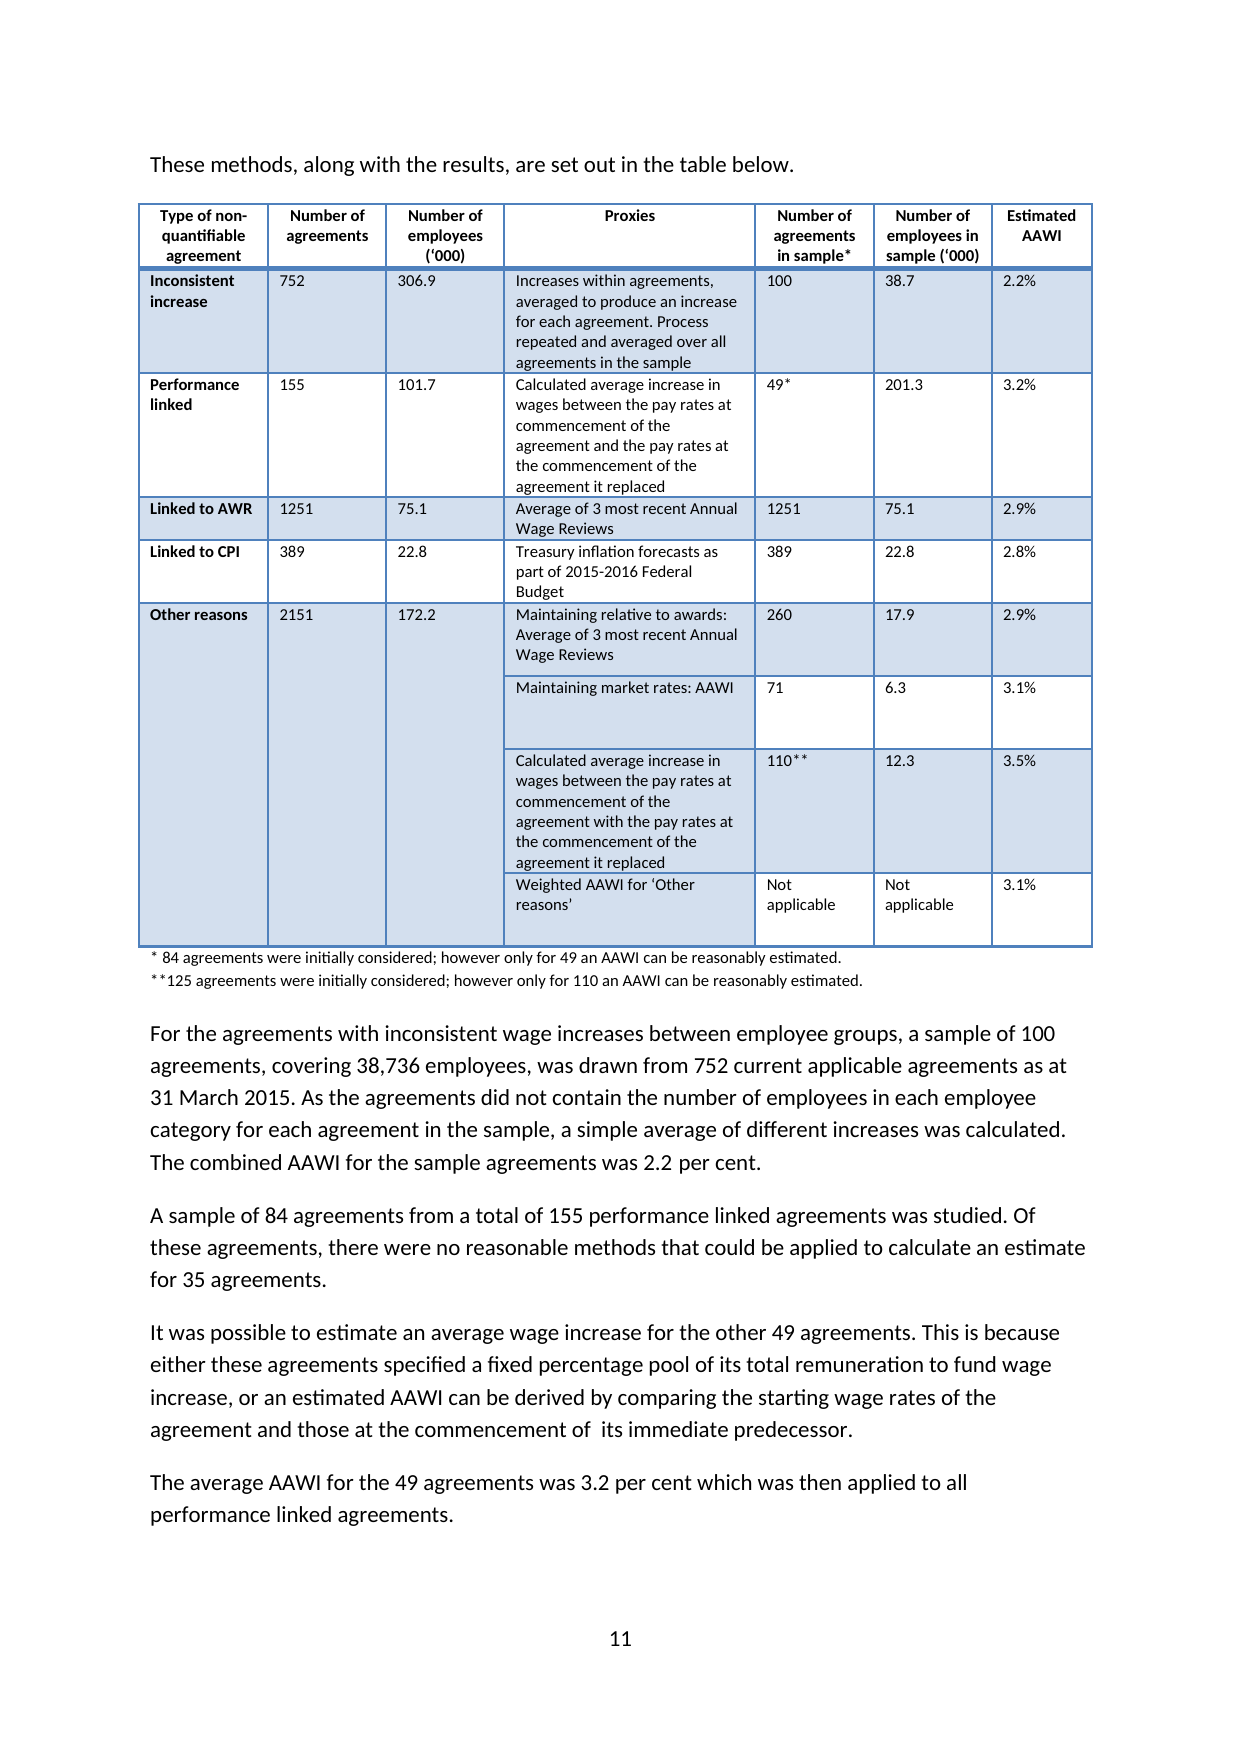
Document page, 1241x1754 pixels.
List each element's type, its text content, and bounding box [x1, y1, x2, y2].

table_cell Linked to CPI [140, 541, 267, 602]
table_cell Not applicable [756, 874, 873, 945]
table_header Number of agreements [269, 205, 385, 266]
table_cell Calculated average increase in wages between the pay rates at commencement of the agreement with the pay rates at the commencement of the agreement it replaced [505, 750, 754, 872]
table_cell 389 [756, 541, 873, 602]
table_cell 3.2% [993, 374, 1091, 496]
table_header Proxies [505, 205, 754, 266]
table_cell Performance linked [140, 374, 267, 496]
table_cell 389 [269, 541, 385, 602]
table_cell Average of 3 most recent Annual Wage Reviews [505, 498, 754, 539]
text It was possible to estimate an average wage increase for the other 49 agreements. This is because either these agreements specified a fixed percentage pool of its total remuneration to fund wage increase, or an estimated AAWI can be derived by comparing the starting wage rates of the agreement and those at the commencement of its immediate predecessor. [150, 1318, 1090, 1443]
table_cell 2151 [269, 604, 385, 945]
table_header Number of employees in sample (‘000) [875, 205, 991, 266]
table_cell 3.5% [993, 750, 1091, 872]
table_cell 2.2% [993, 271, 1091, 372]
table_header Estimated AAWI [993, 205, 1091, 266]
table_cell 22.8 [387, 541, 503, 602]
text **125 agreements were initially considered; however only for 110 an AAWI can be reasonably estimated. [150, 971, 1090, 991]
text The average AAWI for the 49 agreements was 3.2 per cent which was then applied to all performance linked agreements. [150, 1468, 1090, 1528]
table_cell 306.9 [387, 271, 503, 372]
table_cell 75.1 [387, 498, 503, 539]
table_cell 101.7 [387, 374, 503, 496]
table_cell 2.9% [993, 498, 1091, 539]
table_cell Weighted AAWI for ‘Other reasons’ [505, 874, 754, 945]
table_cell Not applicable [875, 874, 991, 945]
table_header Number of agreements in sample* [756, 205, 873, 266]
table_cell 752 [269, 271, 385, 372]
table_cell 17.9 [875, 604, 991, 675]
table_cell Inconsistent increase [140, 271, 267, 372]
table_cell 100 [756, 271, 873, 372]
table_cell 71 [756, 677, 873, 748]
table_cell 110** [756, 750, 873, 872]
text A sample of 84 agreements from a total of 155 performance linked agreements was studied. Of these agreements, there were no reasonable methods that could be applied to calculate an estimate for 35 agreements. [150, 1201, 1090, 1293]
table_cell 2.9% [993, 604, 1091, 675]
table_cell 155 [269, 374, 385, 496]
table_cell 1251 [269, 498, 385, 539]
table_cell Maintaining market rates: AAWI [505, 677, 754, 748]
table_cell 3.1% [993, 677, 1091, 748]
table_cell Calculated average increase in wages between the pay rates at commencement of the agreement and the pay rates at the commencement of the agreement it replaced [505, 374, 754, 496]
text For the agreements with inconsistent wage increases between employee groups, a sample of 100 agreements, covering 38,736 employees, was drawn from 752 current applicable agreements as at 31 March 2015. As the agreements did not contain the number of employees in each employee category for each agreement in the sample, a simple average of different increases was calculated. The combined AAWI for the sample agreements was 2.2 per cent. [150, 1019, 1090, 1176]
table_cell 172.2 [387, 604, 503, 945]
table_cell 49* [756, 374, 873, 496]
table_cell 38.7 [875, 271, 991, 372]
table_cell Treasury inflation forecasts as part of 2015-2016 Federal Budget [505, 541, 754, 602]
table_cell 75.1 [875, 498, 991, 539]
table_cell 6.3 [875, 677, 991, 748]
table_cell 260 [756, 604, 873, 675]
table_cell Linked to AWR [140, 498, 267, 539]
table_cell 22.8 [875, 541, 991, 602]
table_cell 1251 [756, 498, 873, 539]
text These methods, along with the results, are set out in the table below. [150, 150, 1090, 178]
table_cell 201.3 [875, 374, 991, 496]
table_header Type of non-quantifiable agreement [140, 205, 267, 266]
table_cell 3.1% [993, 874, 1091, 945]
table_cell 2.8% [993, 541, 1091, 602]
table_cell 12.3 [875, 750, 991, 872]
table_cell Increases within agreements, averaged to produce an increase for each agreement. Process repeated and averaged over all agreements in the sample [505, 271, 754, 372]
table_header Number of employees (‘000) [387, 205, 503, 266]
table_cell Other reasons [140, 604, 267, 945]
text * 84 agreements were initially considered; however only for 49 an AAWI can be reasonably estimated. [150, 948, 1090, 968]
table_cell Maintaining relative to awards: Average of 3 most recent Annual Wage Reviews [505, 604, 754, 675]
